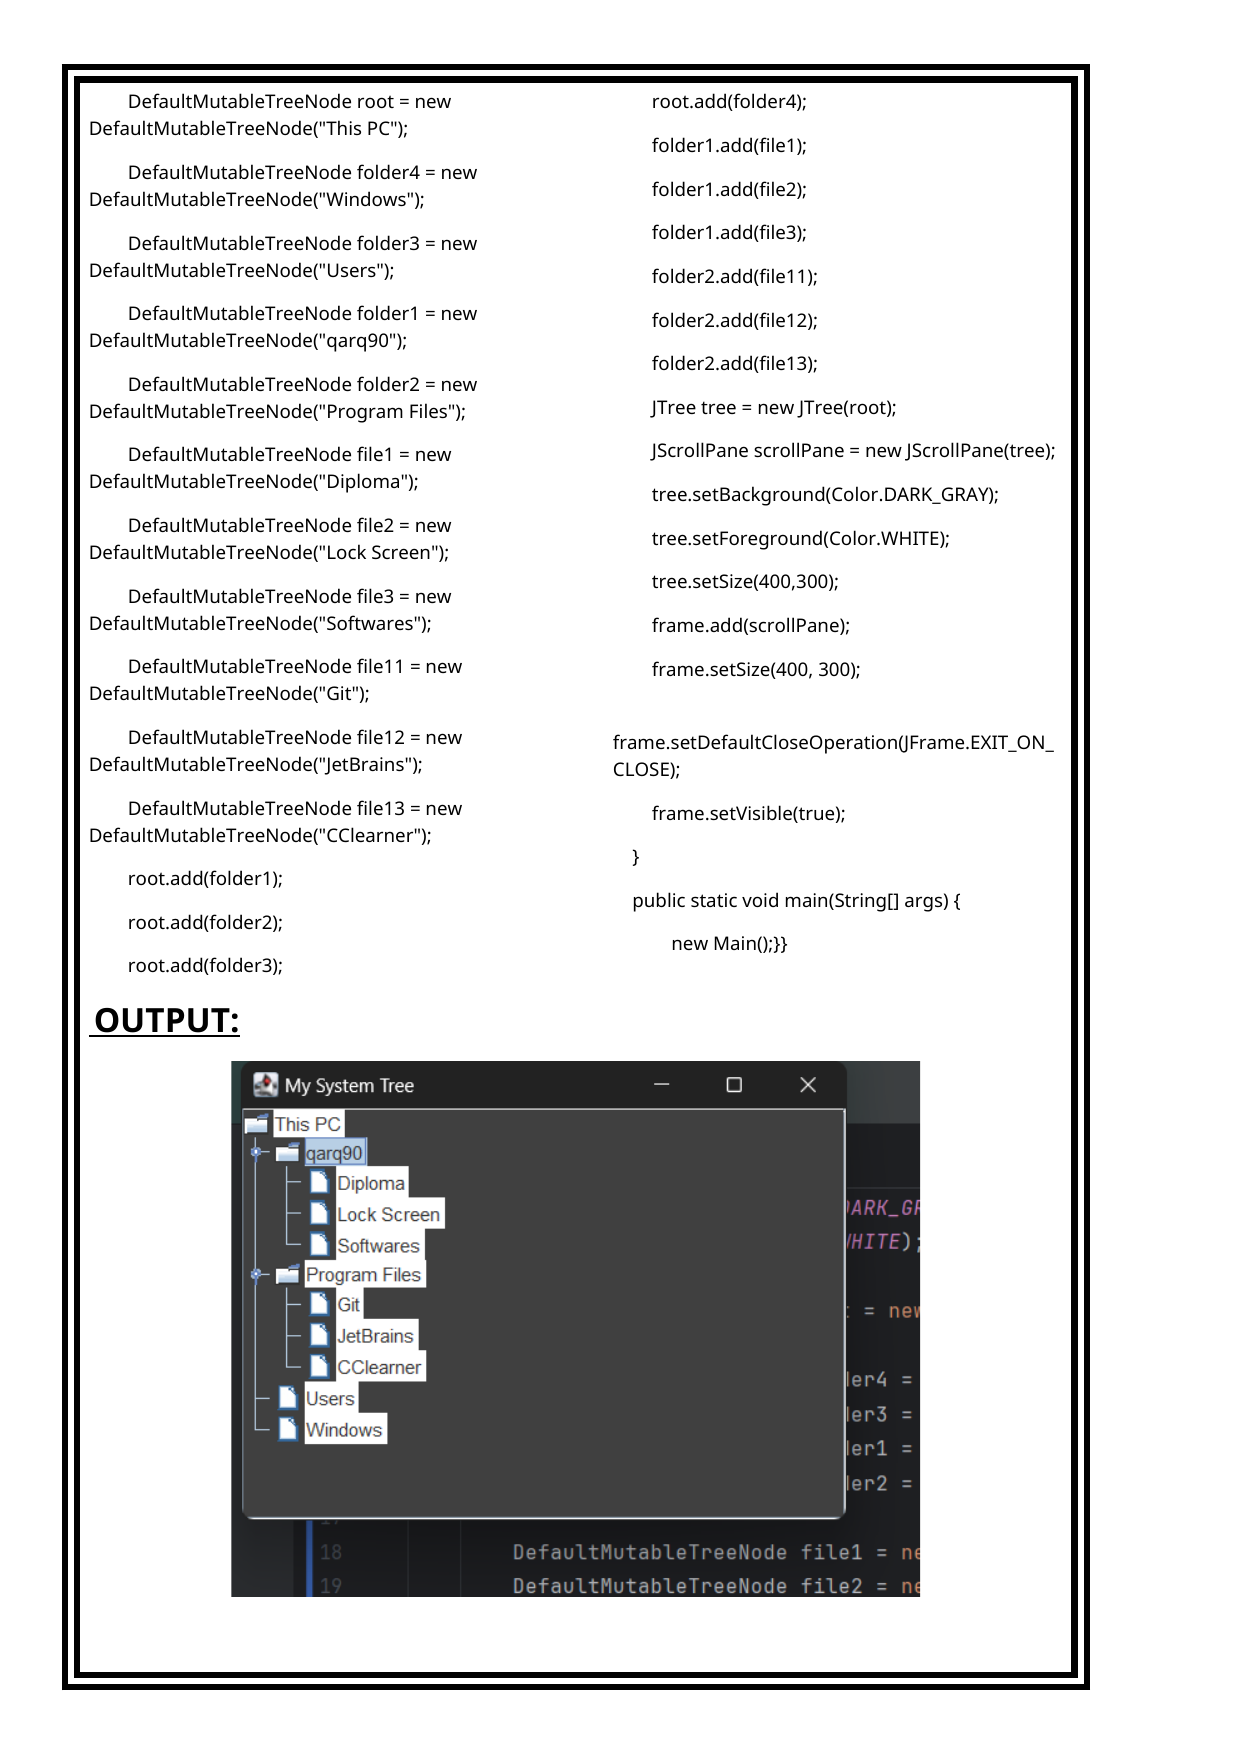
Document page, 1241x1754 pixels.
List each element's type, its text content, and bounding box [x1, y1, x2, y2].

text new Main();}} [613, 931, 1063, 956]
text DefaultMutableTreeNode folder2 = new DefaultMutableTreeNode("Program Files"); [89, 371, 539, 424]
text folder2.add(file12); [613, 307, 1063, 332]
text DefaultMutableTreeNode file13 = new DefaultMutableTreeNode("CClearner"); [89, 795, 539, 847]
text JScrollPane scrollPane = new JScrollPane(tree); [613, 438, 1063, 463]
text folder1.add(file1); [613, 132, 1063, 158]
text DefaultMutableTreeNode file2 = new DefaultMutableTreeNode("Lock Screen"); [89, 512, 539, 565]
text DefaultMutableTreeNode file12 = new DefaultMutableTreeNode("JetBrains"); [89, 724, 539, 777]
text DefaultMutableTreeNode file1 = new DefaultMutableTreeNode("Diploma"); [89, 442, 539, 494]
text DefaultMutableTreeNode file11 = new DefaultMutableTreeNode("Git"); [89, 654, 539, 706]
text tree.setBackground(Color.DARK_GRAY); [613, 481, 1063, 507]
text } [613, 843, 1063, 869]
text frame.setVisible(true); [613, 800, 1063, 825]
text tree.setForeground(Color.WHITE); [613, 525, 1063, 551]
text tree.setSize(400,300); [613, 569, 1063, 594]
text root.add(folder2); [89, 909, 539, 935]
text root.add(folder4); [613, 89, 1063, 114]
text OUTPUT: [89, 996, 1063, 1042]
text DefaultMutableTreeNode folder1 = new DefaultMutableTreeNode("qarq90"); [89, 301, 539, 353]
text root.add(folder3); [89, 953, 539, 978]
text folder1.add(file3); [613, 219, 1063, 245]
text DefaultMutableTreeNode file3 = new DefaultMutableTreeNode("Softwares"); [89, 583, 539, 636]
text public static void main(String[] args) { [613, 887, 1063, 913]
text folder1.add(file2); [613, 176, 1063, 201]
text folder2.add(file13); [613, 351, 1063, 376]
picture [231, 1061, 921, 1597]
text folder2.add(file11); [613, 263, 1063, 289]
text frame.setDefaultCloseOperation(JFrame.EXIT_ON_CLOSE); [613, 700, 1063, 782]
text DefaultMutableTreeNode root = new DefaultMutableTreeNode("This PC"); [89, 89, 539, 141]
text DefaultMutableTreeNode folder4 = new DefaultMutableTreeNode("Windows"); [89, 159, 539, 212]
text root.add(folder1); [89, 866, 539, 891]
text frame.setSize(400, 300); [613, 656, 1063, 682]
text JTree tree = new JTree(root); [613, 394, 1063, 420]
text DefaultMutableTreeNode folder3 = new DefaultMutableTreeNode("Users"); [89, 230, 539, 282]
text frame.add(scrollPane); [613, 612, 1063, 638]
